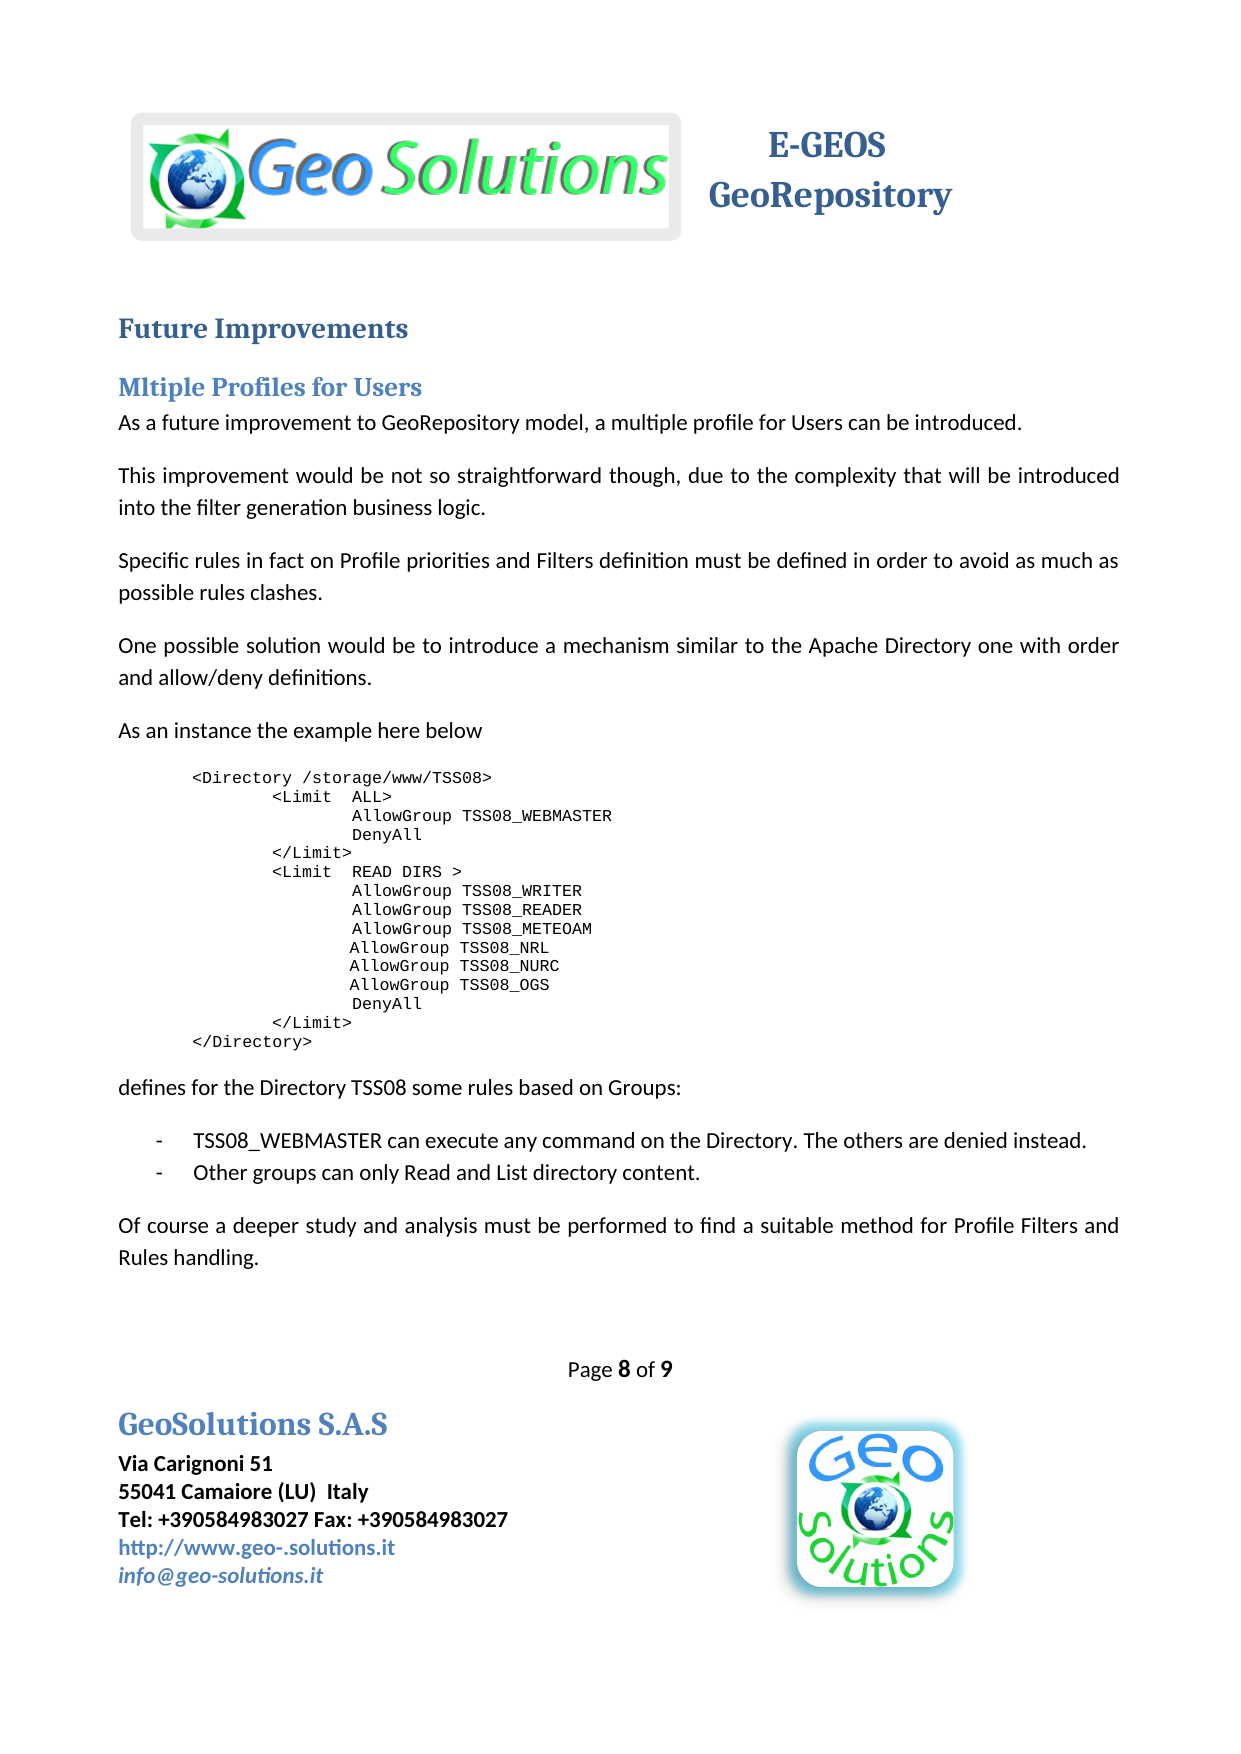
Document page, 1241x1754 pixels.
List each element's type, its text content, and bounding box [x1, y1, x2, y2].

text <Limit ALL> [192, 788, 1122, 807]
text </Limit> [192, 845, 1122, 864]
text This improvement would be not so straightforward though, due to the complexity that will be introduced into the filter generation business logic. [118, 461, 1122, 521]
text DenyAll [192, 826, 1122, 845]
text As an instance the example here below [118, 716, 1122, 744]
text One possible solution would be to introduce a mechanism similar to the Apache Directory one with order and allow/deny definitions. [118, 631, 1122, 691]
text DenyAll [192, 996, 1122, 1014]
text <Limit READ DIRS > [192, 864, 1122, 883]
text defines for the Directory TSS08 some rules based on Groups: [118, 1073, 1122, 1101]
text AllowGroup TSS08_OGS [192, 977, 1122, 996]
text AllowGroup TSS08_NRL [192, 939, 1122, 958]
text AllowGroup TSS08_WRITER [192, 883, 1122, 901]
picture [796, 1430, 954, 1587]
list Other groups can only Read and List directory content. [156, 1158, 1122, 1186]
text Specific rules in fact on Profile priorities and Filters definition must be defined in order to avoid as much as possible rules clashes. [118, 546, 1122, 606]
text AllowGroup TSS08_WEBMASTER [192, 807, 1122, 826]
text AllowGroup TSS08_METEOAM [192, 920, 1122, 939]
subtitle Mltiple Profiles for Users [118, 372, 1122, 403]
text As a future improvement to GeoRepository model, a multiple profile for Users can be introduced. [118, 408, 1122, 436]
text AllowGroup TSS08_READER [192, 901, 1122, 920]
text AllowGroup TSS08_NURC [192, 958, 1122, 977]
text </Directory> [192, 1033, 1122, 1052]
text <Directory /storage/www/TSS08> [192, 769, 1122, 788]
text </Limit> [192, 1014, 1122, 1033]
text Of course a deeper study and analysis must be performed to find a suitable method for Profile Filters and Rules handling. [118, 1211, 1122, 1272]
subtitle Future Improvements [118, 313, 1122, 346]
picture [144, 126, 668, 228]
list TSS08_WEBMASTER can execute any command on the Directory. The others are denied instead. [156, 1126, 1122, 1154]
